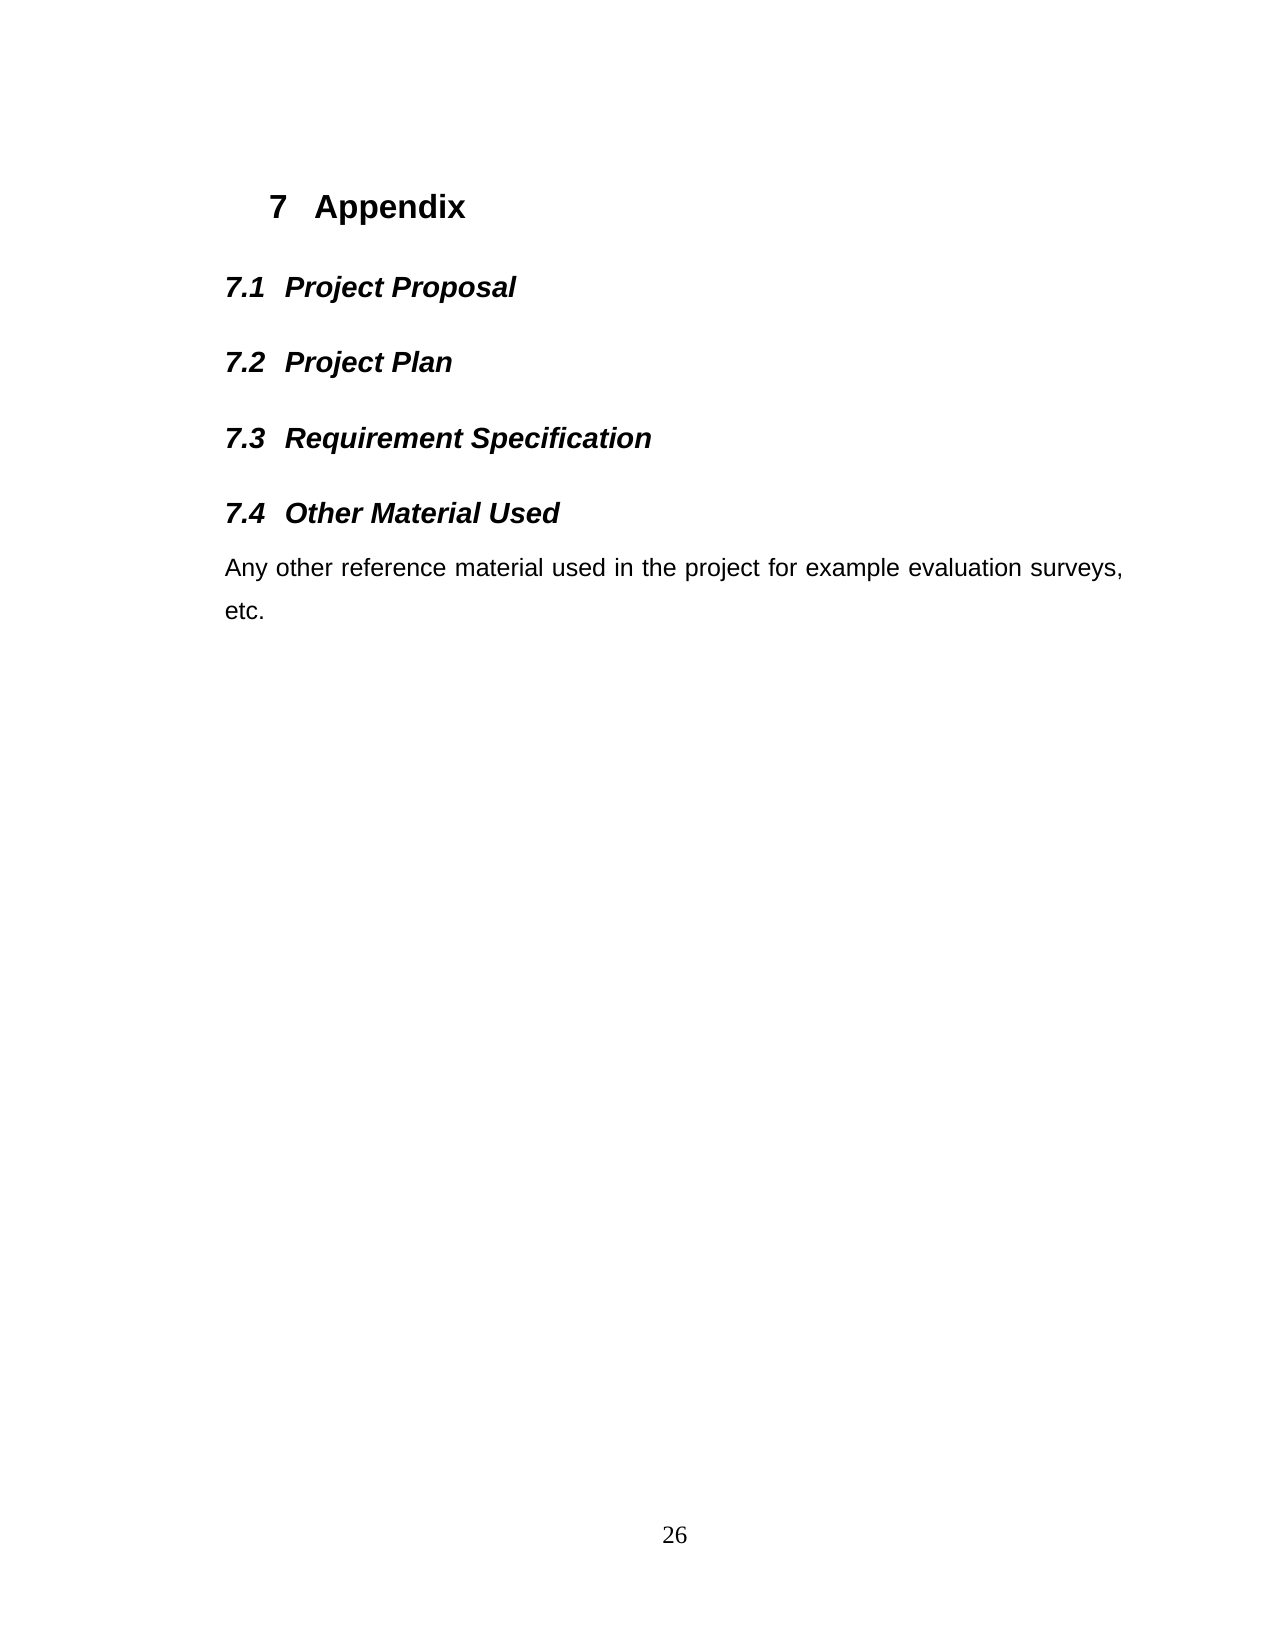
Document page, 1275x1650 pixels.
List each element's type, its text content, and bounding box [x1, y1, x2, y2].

subtitle Project Proposal [224, 270, 1125, 304]
text Any other reference material used in the project for example evaluation surveys, etc. [224, 553, 1125, 624]
subtitle Project Plan [224, 345, 1125, 379]
subtitle Requirement Specification [224, 421, 1125, 454]
subtitle Appendix [269, 187, 1125, 226]
subtitle Other Material Used [224, 496, 1125, 529]
